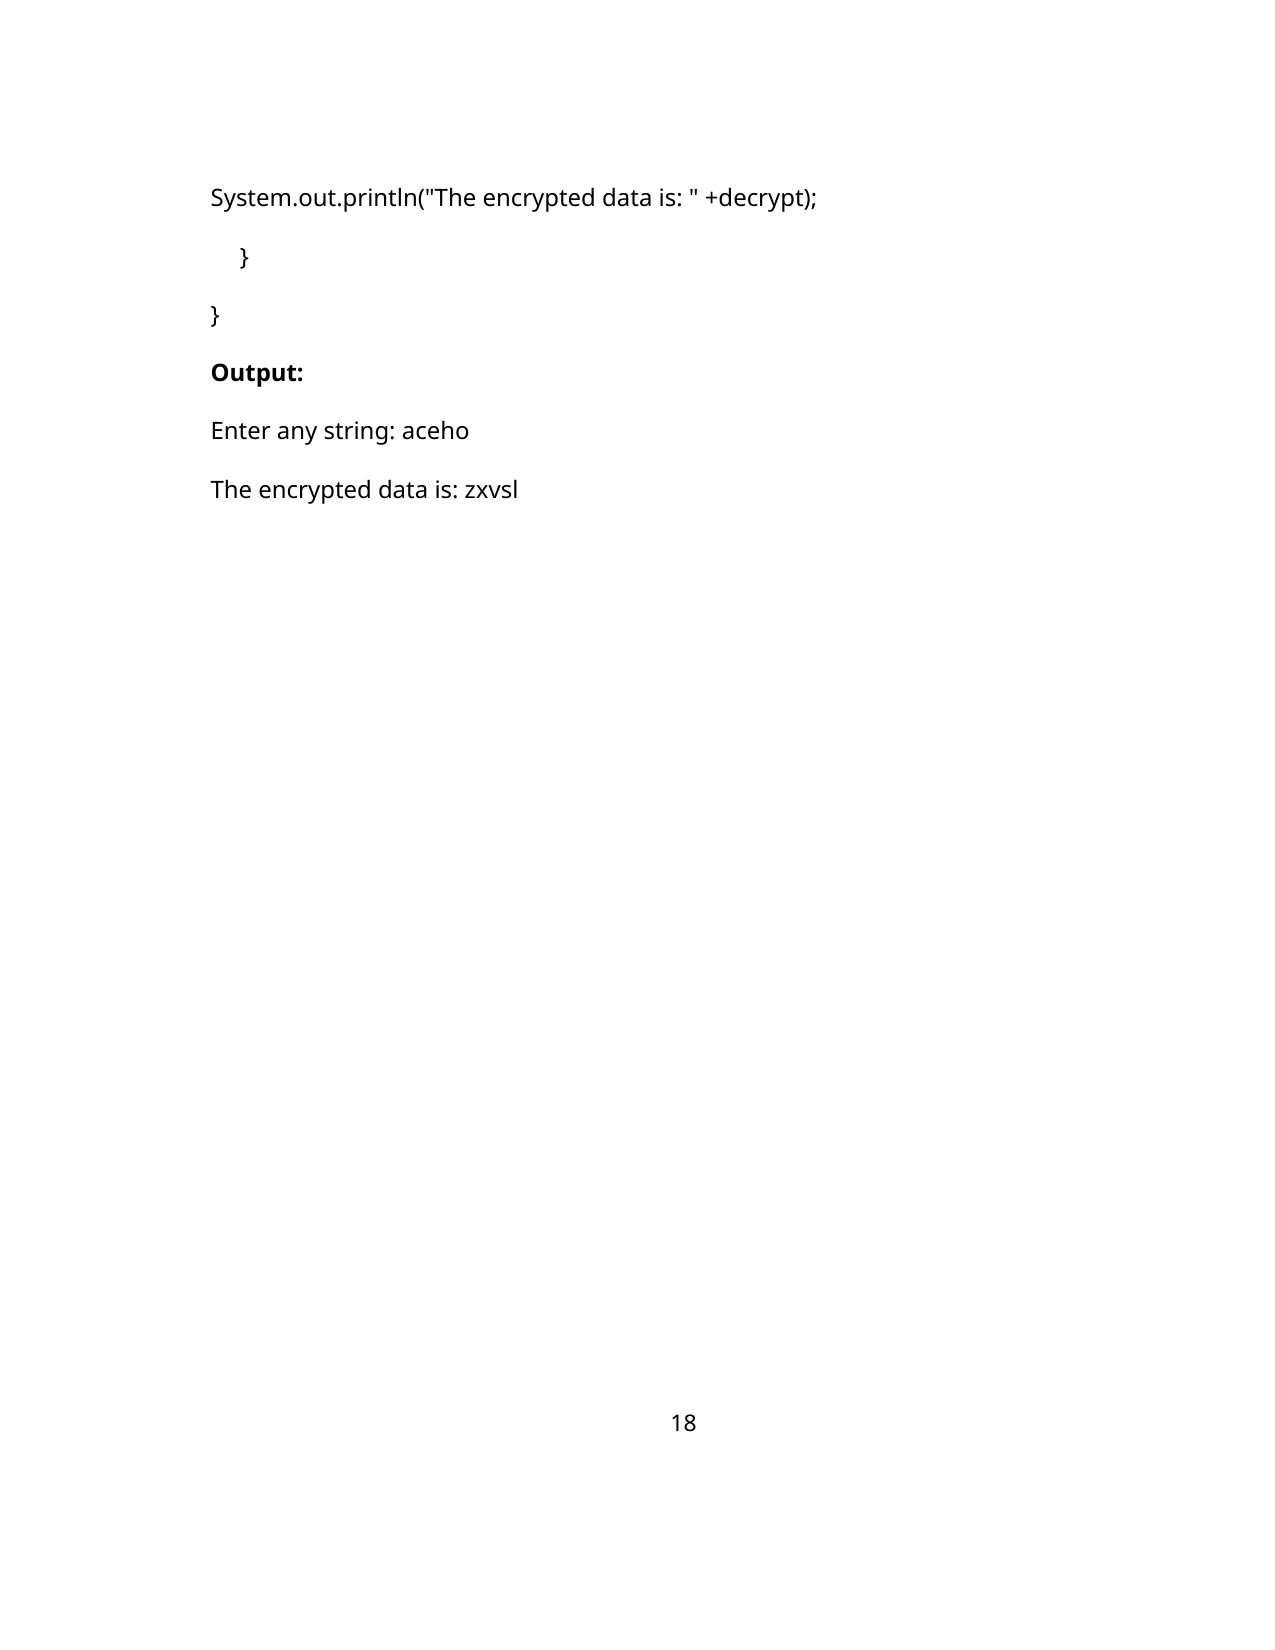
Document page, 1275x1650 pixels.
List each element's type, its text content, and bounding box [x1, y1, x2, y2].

text Enter any string: aceho [210, 414, 1239, 447]
text } [210, 298, 1239, 330]
text System.out.println("The encrypted data is: " +decrypt); [210, 181, 1239, 214]
text Output: [210, 356, 1239, 388]
text } [239, 239, 1239, 272]
text The encrypted data is: zxvsl [210, 472, 1239, 505]
